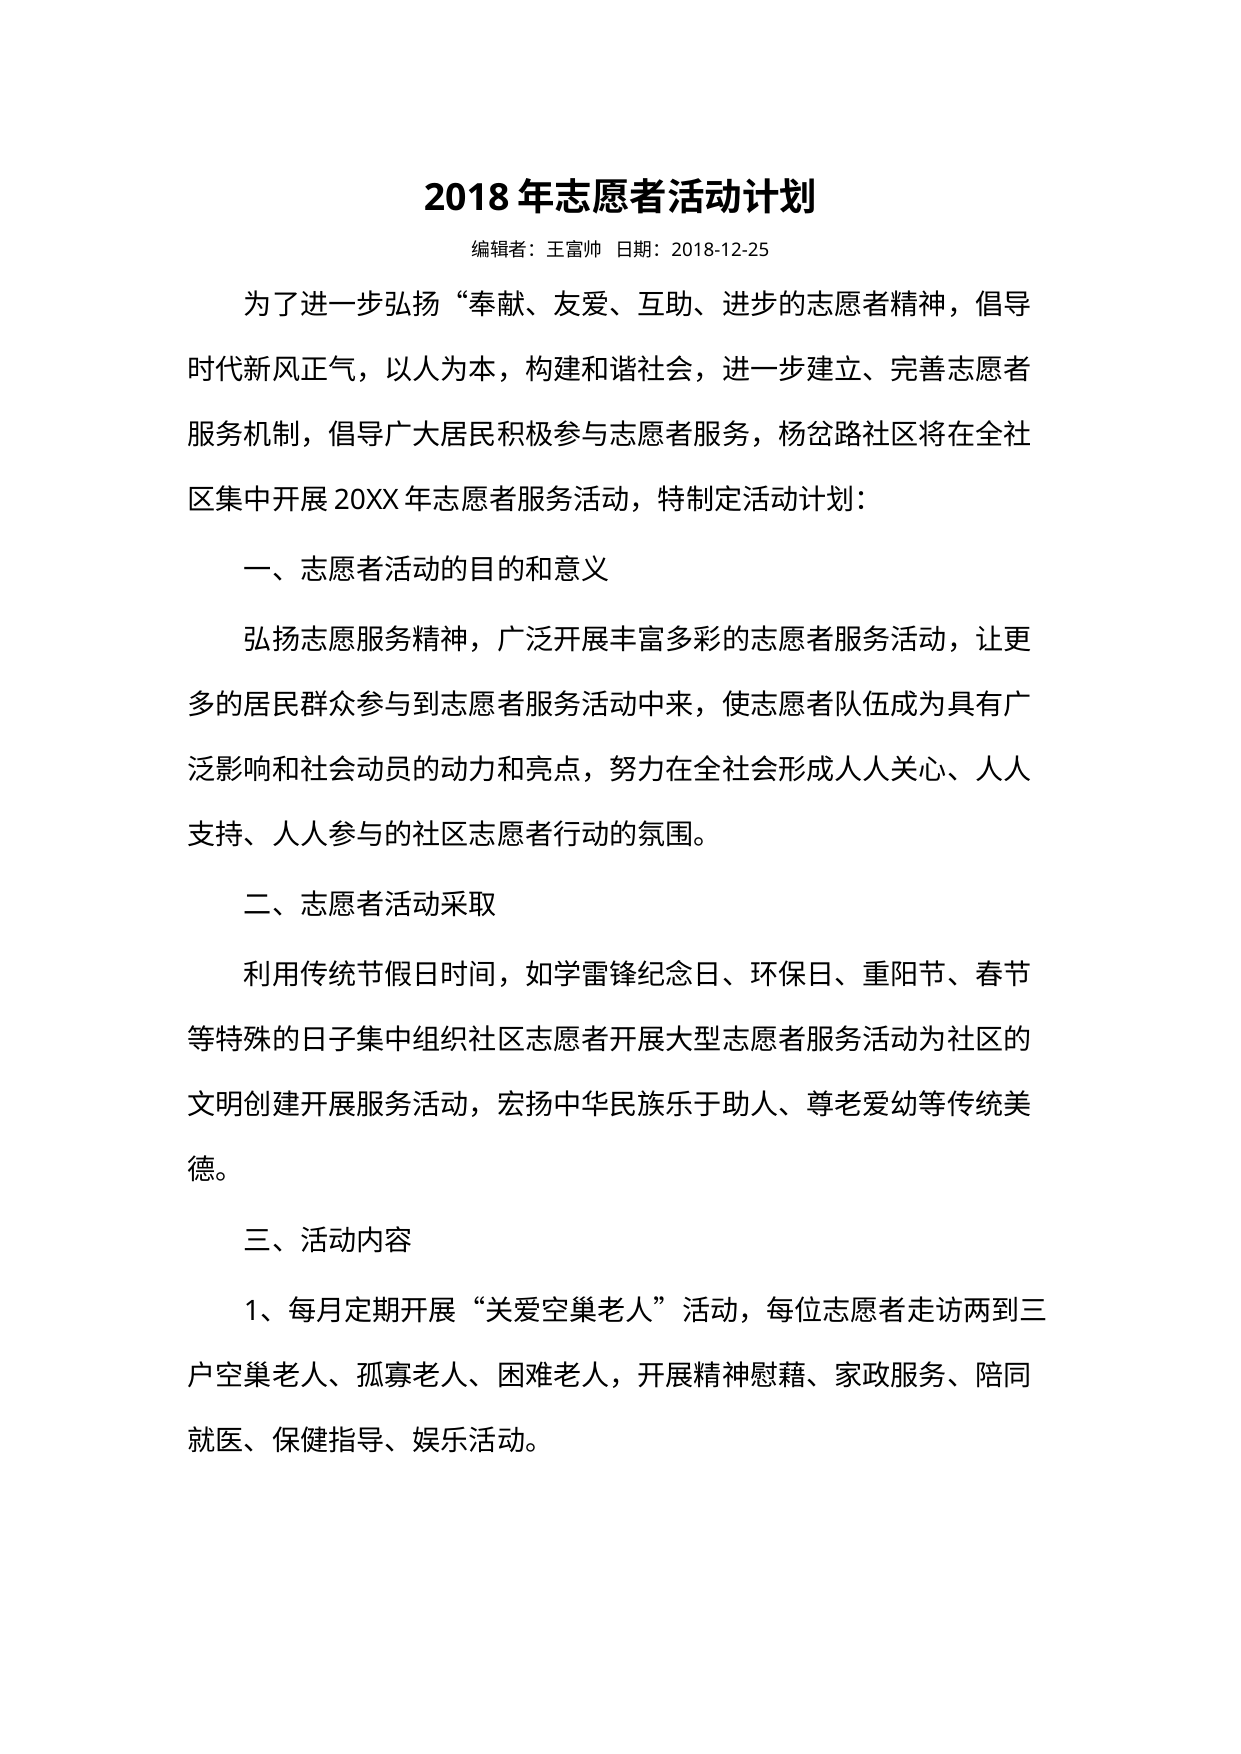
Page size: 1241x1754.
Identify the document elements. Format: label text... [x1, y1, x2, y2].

text 1、每月定期开展“关爱空巢老人”活动，每位志愿者走访两到三户空巢老人、孤寡老人、困难老人，开展精神慰藉、家政服务、陪同就医、保健指导、娱乐活动。 [187, 1275, 1053, 1470]
text 二、志愿者活动采取 [187, 870, 1053, 935]
text 为了进一步弘扬“奉献、友爱、互助、进步的志愿者精神，倡导时代新风正气，以人为本，构建和谐社会，进一步建立、完善志愿者服务机制，倡导广大居民积极参与志愿者服务，杨岔路社区将在全社区集中开展20XX年志愿者服务活动，特制定活动计划： [187, 270, 1053, 530]
text 编辑者：王富帅 日期：2018-12-25 [187, 232, 1053, 264]
text 弘扬志愿服务精神，广泛开展丰富多彩的志愿者服务活动，让更多的居民群众参与到志愿者服务活动中来，使志愿者队伍成为具有广泛影响和社会动员的动力和亮点，努力在全社会形成人人关心、人人支持、人人参与的社区志愿者行动的氛围。 [187, 605, 1053, 865]
text 三、活动内容 [187, 1205, 1053, 1270]
text 利用传统节假日时间，如学雷锋纪念日、环保日、重阳节、春节等特殊的日子集中组织社区志愿者开展大型志愿者服务活动为社区的文明创建开展服务活动，宏扬中华民族乐于助人、尊老爱幼等传统美德。 [187, 940, 1053, 1200]
text 2018年志愿者活动计划 [187, 162, 1053, 227]
text 一、志愿者活动的目的和意义 [187, 535, 1053, 600]
